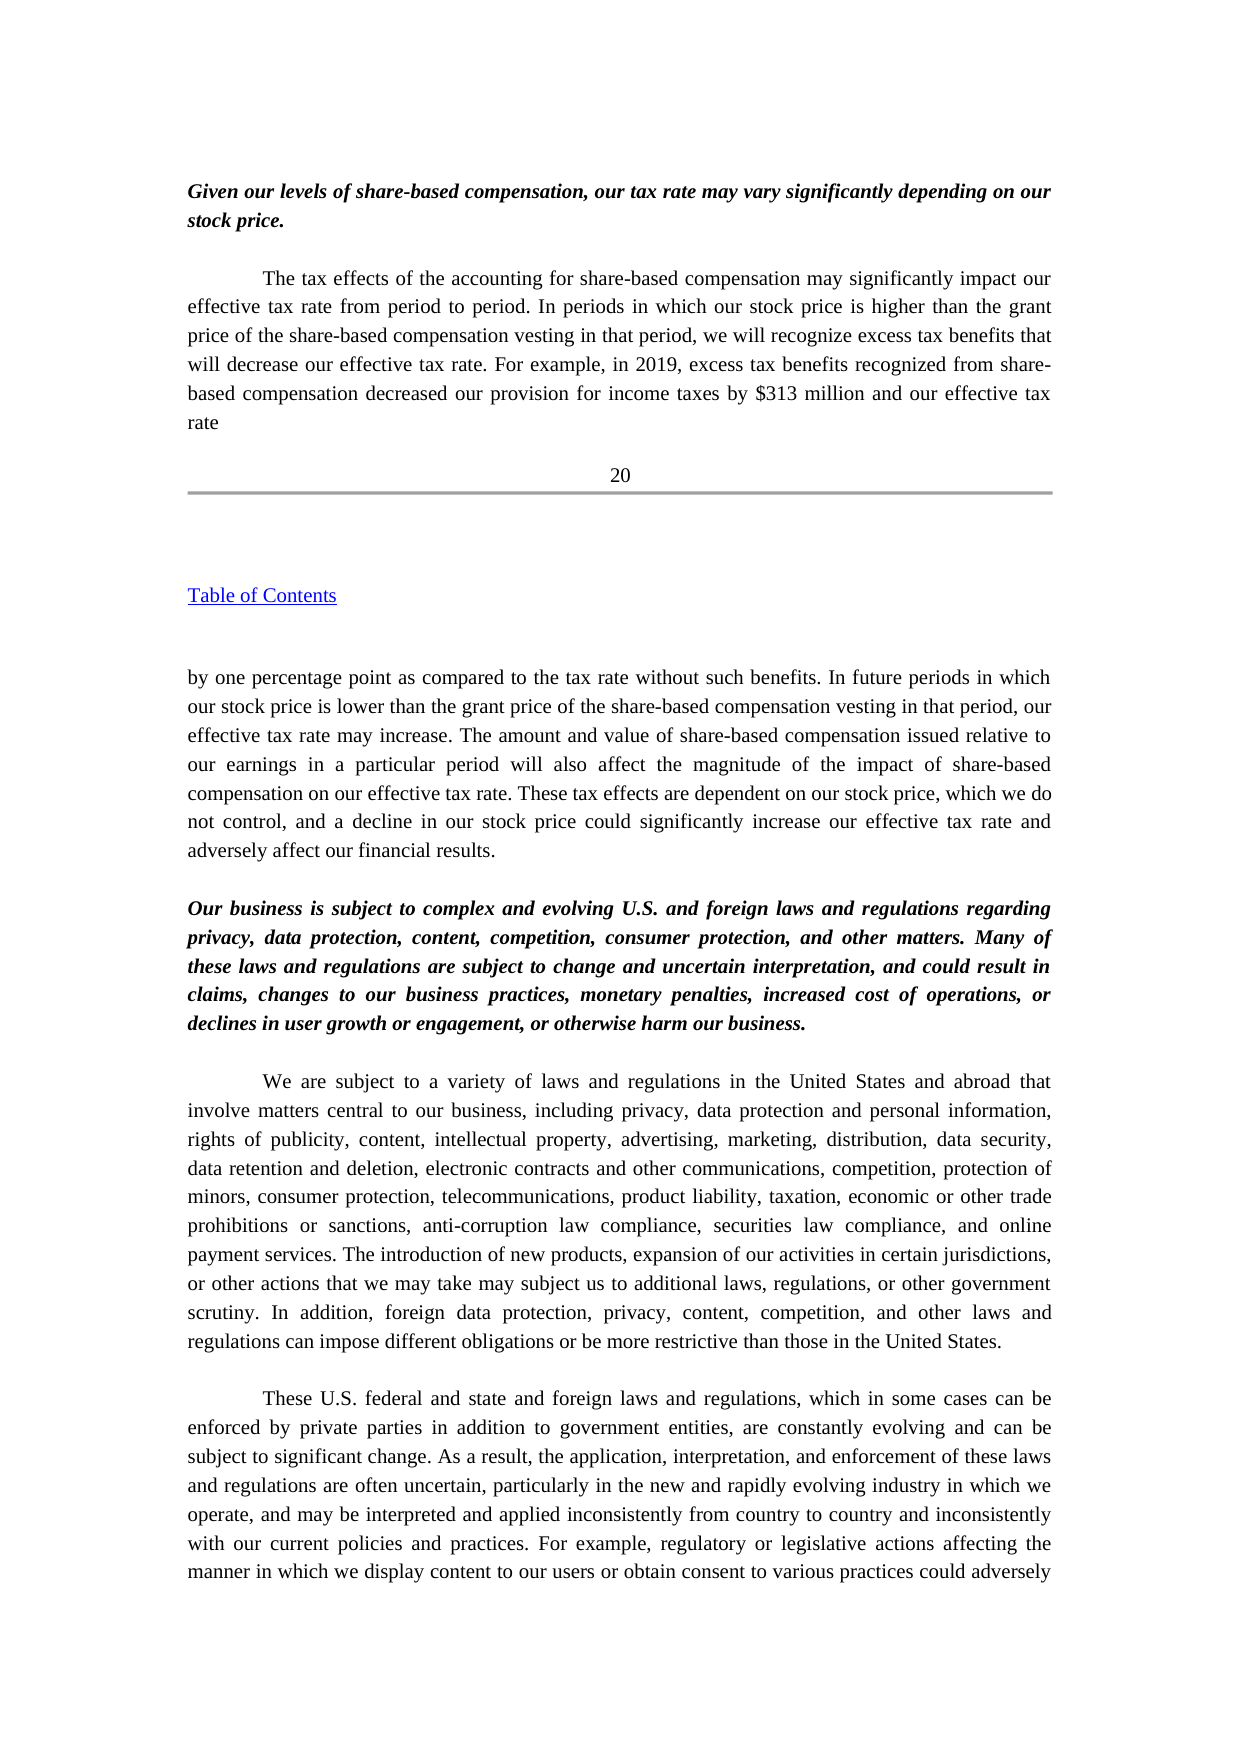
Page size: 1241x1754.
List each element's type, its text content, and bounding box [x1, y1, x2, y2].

text Table of Contents [187, 583, 1053, 607]
text Given our levels of share-based compensation, our tax rate may vary significantly depending on our stock price. [187, 179, 1053, 232]
text We are subject to a variety of laws and regulations in the United States and abroad that involve matters central to our business, including privacy, data protection and personal information, rights of publicity, content, intellectual property, advertising, marketing, distribution, data security, data retention and deletion, electronic contracts and other communications, competition, protection of minors, consumer protection, telecommunications, product liability, taxation, economic or other trade prohibitions or sanctions, anti-corruption law compliance, securities law compliance, and online payment services. The introduction of new products, expansion of our activities in certain jurisdictions, or other actions that we may take may subject us to additional laws, regulations, or other government scrutiny. In addition, foreign data protection, privacy, content, competition, and other laws and regulations can impose different obligations or be more restrictive than those in the United States. [187, 1069, 1053, 1353]
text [187, 1386, 1053, 1583]
text Our business is subject to complex and evolving U.S. and foreign laws and regulations regarding privacy, data protection, content, competition, consumer protection, and other matters. Many of these laws and regulations are subject to change and uncertain interpretation, and could result in claims, changes to our business practices, monetary penalties, increased cost of operations, or declines in user growth or engagement, or otherwise harm our business. [187, 896, 1053, 1035]
text by one percentage point as compared to the tax rate without such benefits. In future periods in which our stock price is lower than the grant price of the share-based compensation vesting in that period, our effective tax rate may increase. The amount and value of share-based compensation issued relative to our earnings in a particular period will also affect the magnitude of the impact of share-based compensation on our effective tax rate. These tax effects are dependent on our stock price, which we do not control, and a decline in our stock price could significantly increase our effective tax rate and adversely affect our financial results. [187, 665, 1053, 862]
text The tax effects of the accounting for share-based compensation may significantly impact our effective tax rate from period to period. In periods in which our stock price is higher than the grant price of the share-based compensation vesting in that period, we will recognize excess tax benefits that will decrease our effective tax rate. For example, in 2019, excess tax benefits recognized from share-based compensation decreased our provision for income taxes by $313 million and our effective tax rate [187, 265, 1053, 434]
text 20 [187, 463, 1053, 487]
